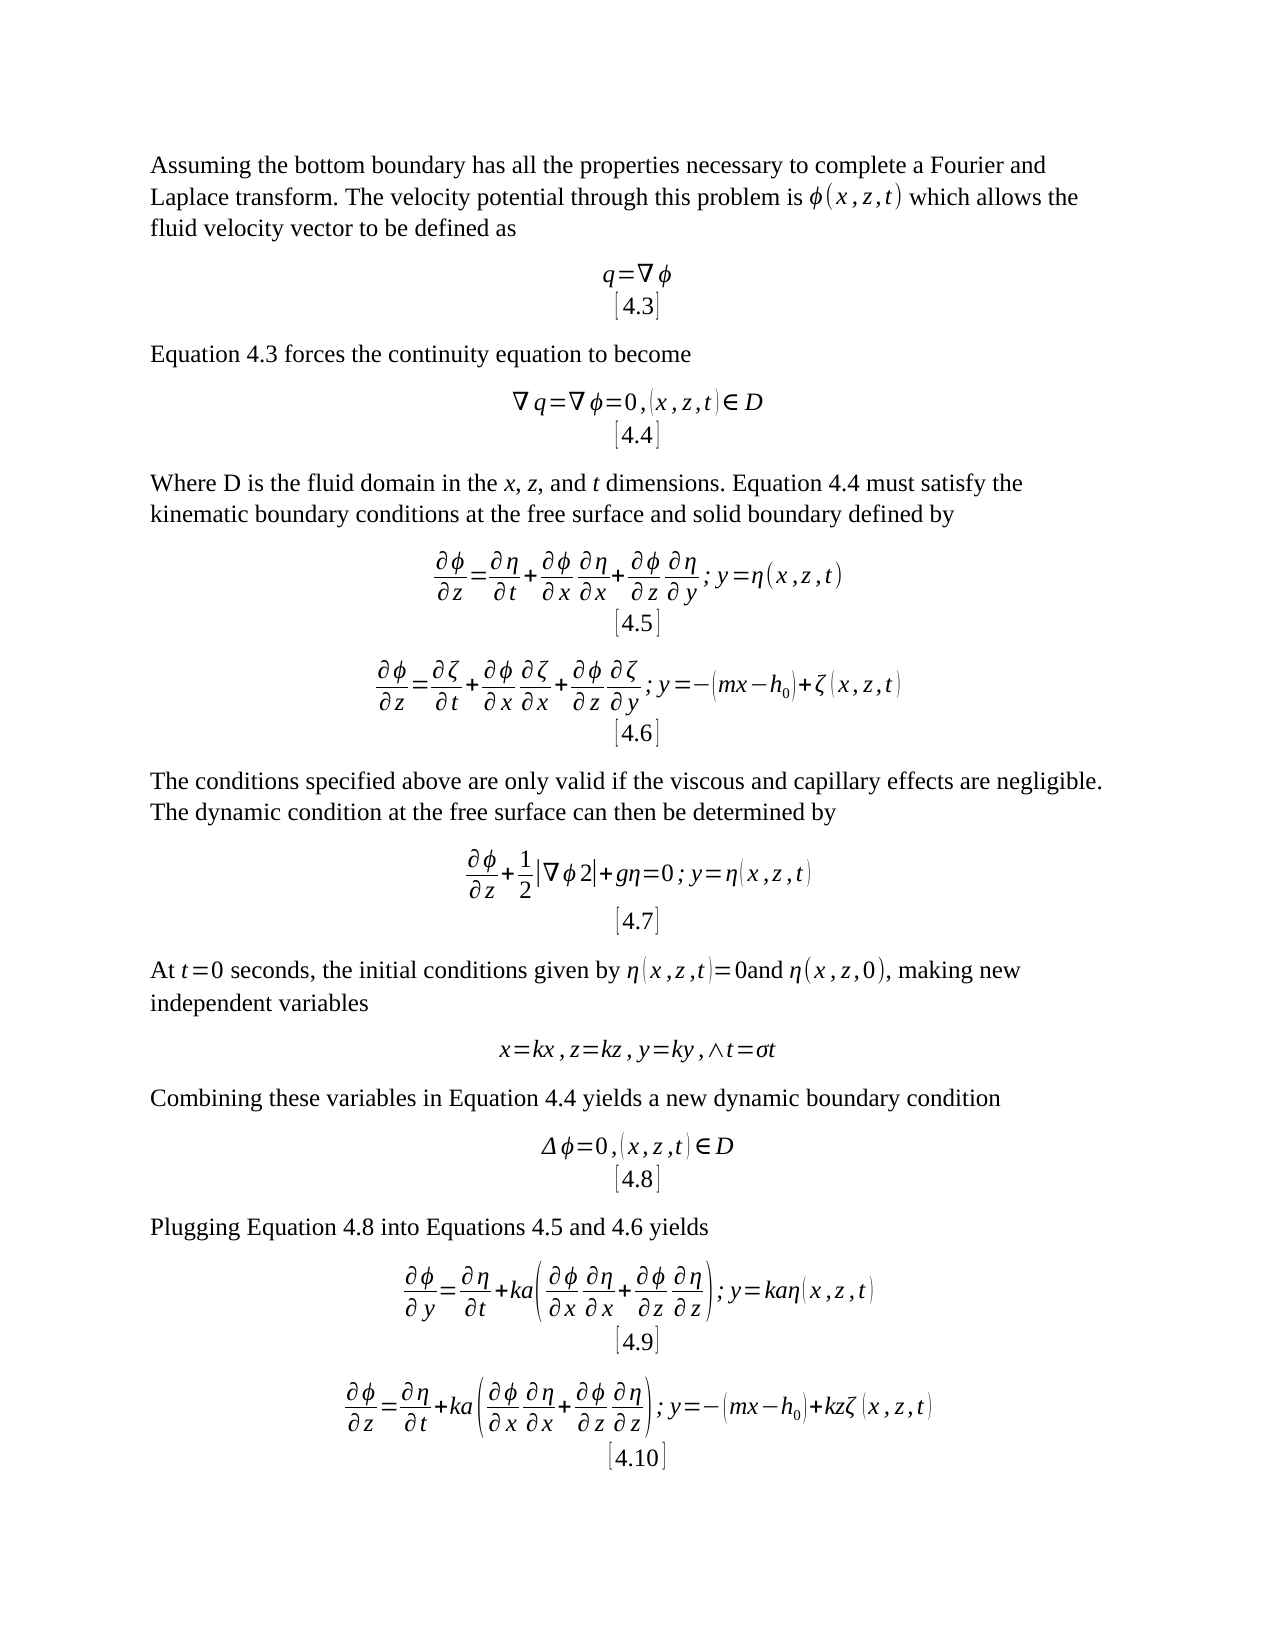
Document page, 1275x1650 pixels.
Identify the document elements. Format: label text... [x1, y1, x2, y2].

text At seconds, the initial conditions given by and , making new independent variables [150, 955, 1125, 1016]
text Combining these variables in Equation 4.4 yields a new dynamic boundary condition [150, 1083, 1125, 1112]
text The conditions specified above are only valid if the viscous and capillary effects are negligible. The dynamic condition at the free surface can then be determined by [150, 766, 1125, 826]
text Equation 4.3 forces the continuity equation to become [150, 339, 1125, 368]
text Where D is the fluid domain in the x, z, and t dimensions. Equation 4.4 must satisfy the kinematic boundary conditions at the free surface and solid boundary defined by [150, 468, 1125, 528]
text Plugging Equation 4.8 into Equations 4.5 and 4.6 yields [150, 1212, 1125, 1241]
text Assuming the bottom boundary has all the properties necessary to complete a Fourier and Laplace transform. The velocity potential through this problem is which allows the fluid velocity vector to be defined as [150, 150, 1125, 242]
